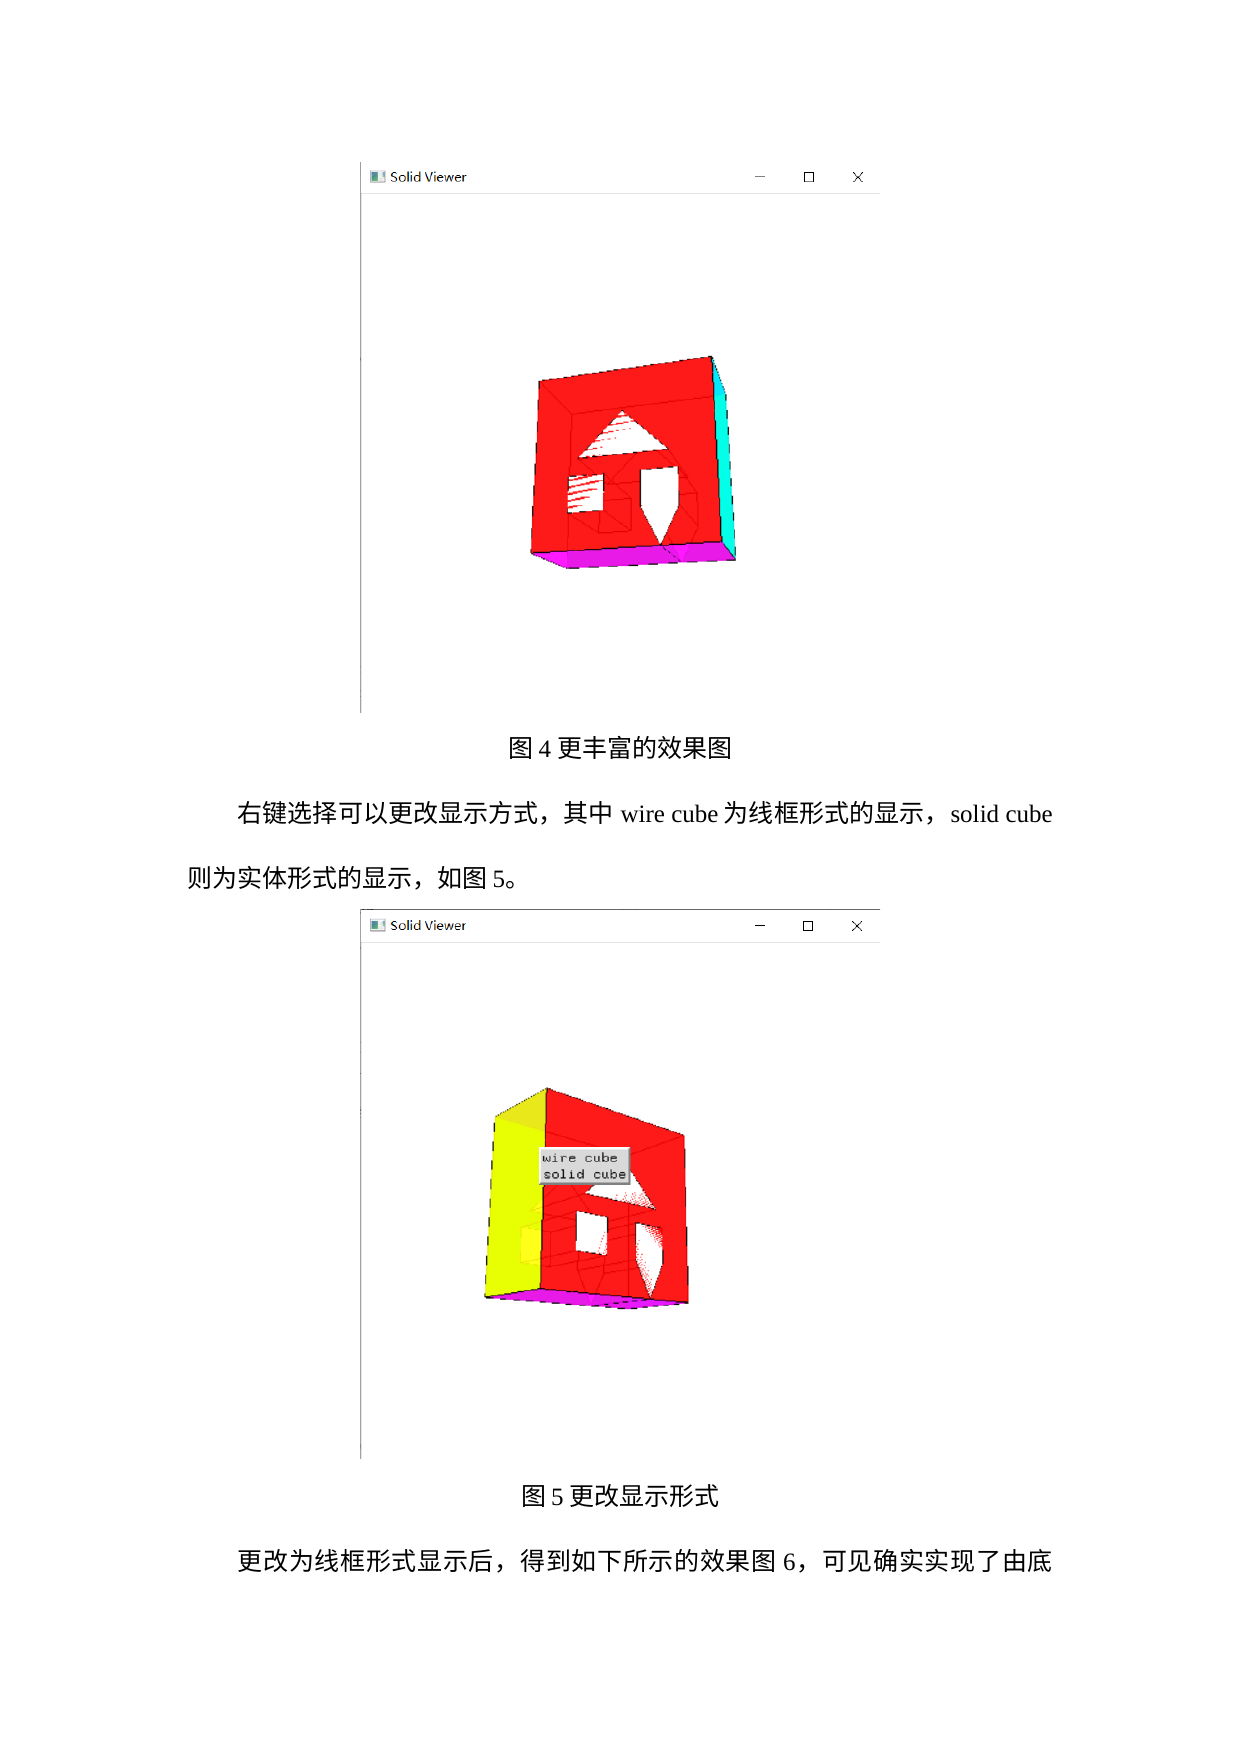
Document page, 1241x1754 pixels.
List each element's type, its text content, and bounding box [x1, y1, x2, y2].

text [187, 1527, 1053, 1592]
text 图4 更丰富的效果图 [187, 714, 1053, 779]
text 图5 更改显示形式 [187, 1462, 1053, 1527]
text 右键选择可以更改显示方式，其中wire cube为线框形式的显示，solid cube则为实体形式的显示，如图5。 [187, 779, 1053, 909]
picture [360, 909, 880, 1459]
picture [360, 162, 880, 713]
